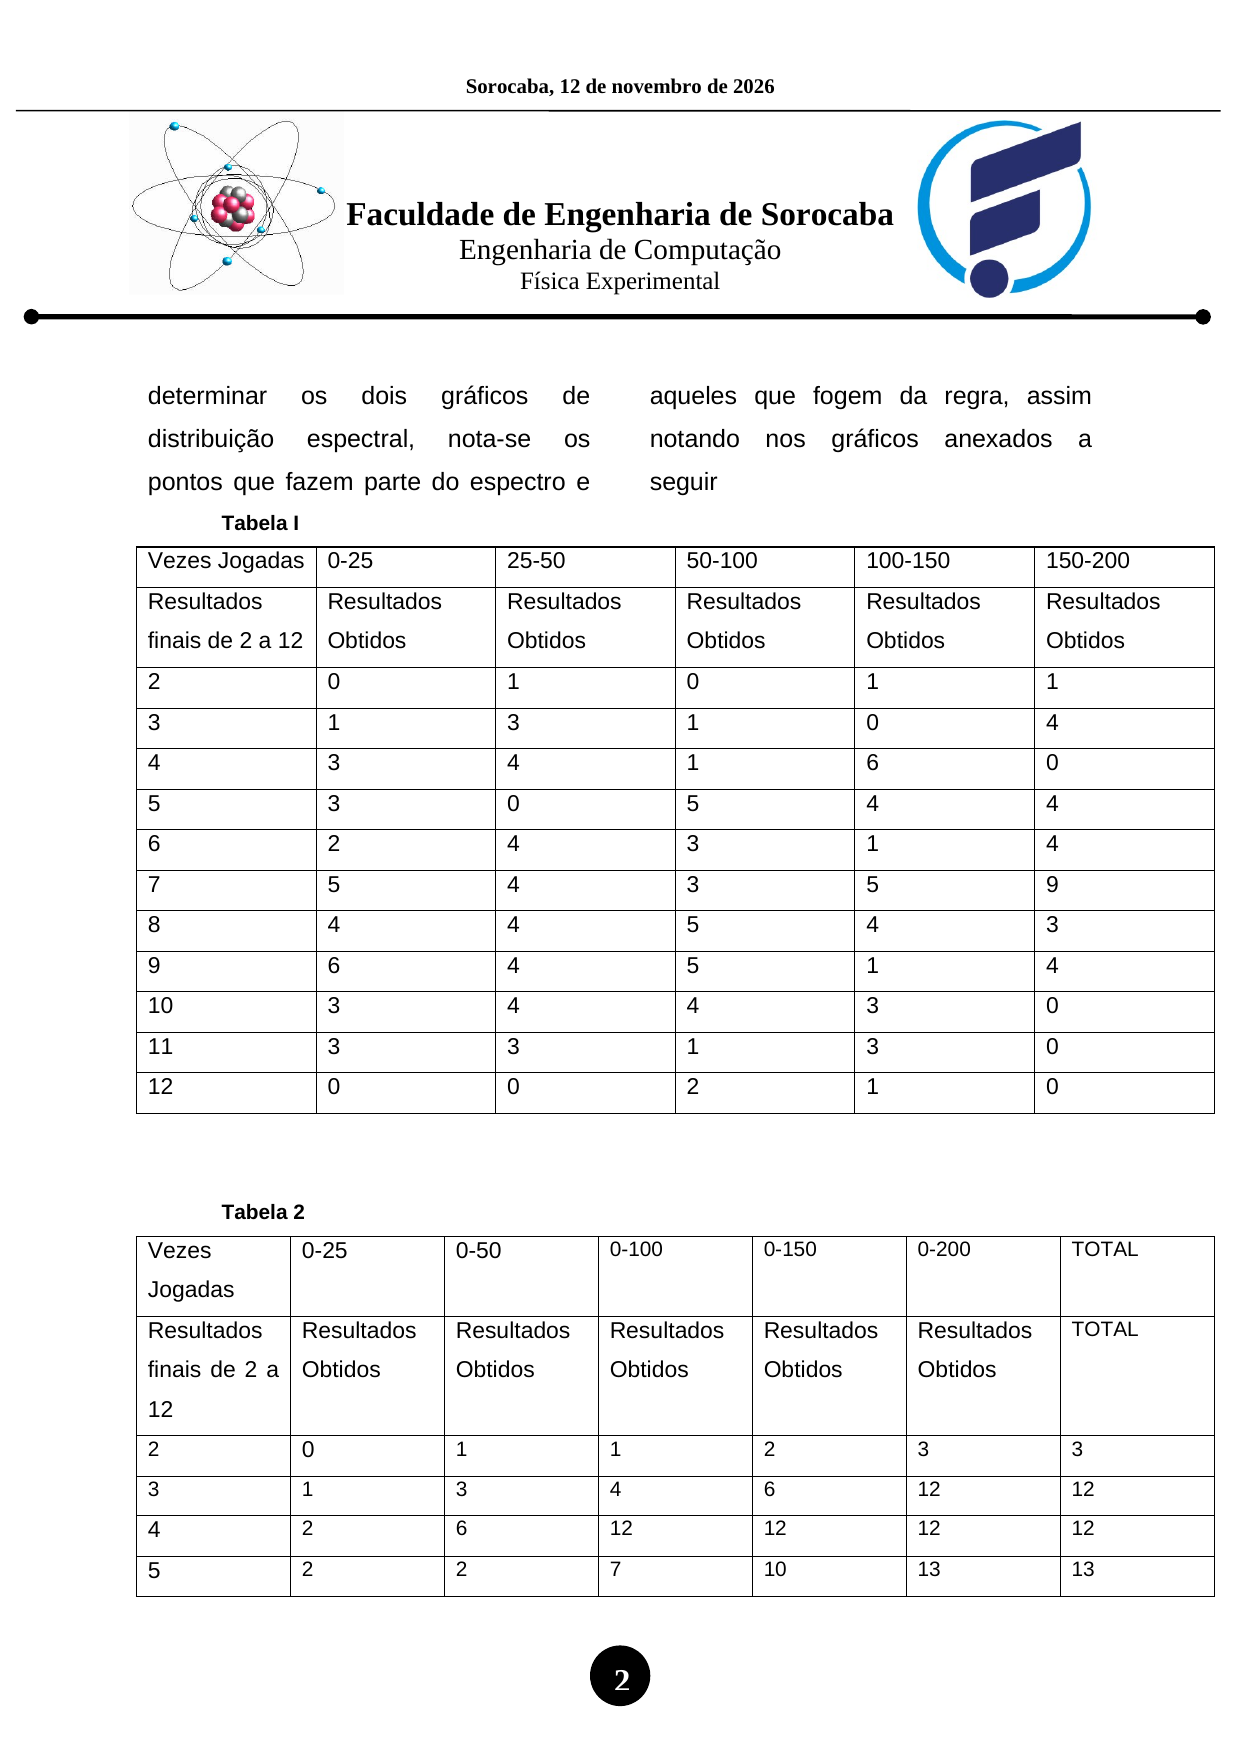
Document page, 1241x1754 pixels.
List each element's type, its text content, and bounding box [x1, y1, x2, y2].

picture [917, 120, 1099, 307]
table_cell 1 [496, 668, 675, 707]
table_cell 5 [317, 871, 495, 910]
table_cell 7 [599, 1557, 752, 1596]
table_cell 5 [676, 952, 854, 991]
table_cell 1 [676, 709, 854, 748]
table_cell 3 [137, 1477, 290, 1515]
table_cell 0 [1035, 749, 1214, 788]
table_cell 10 [753, 1557, 906, 1596]
table_cell 9 [137, 952, 316, 991]
table_cell 3 [496, 709, 675, 748]
table_cell 1 [599, 1436, 752, 1476]
table_header 0-25 [317, 548, 495, 587]
table_cell 5 [676, 790, 854, 829]
table_cell 12 [137, 1073, 316, 1113]
table_header Vezes Jogadas [137, 1237, 290, 1316]
table_cell 0 [1035, 1033, 1214, 1072]
table_cell 8 [137, 911, 316, 951]
table_cell Resultados Obtidos [1035, 588, 1214, 667]
table_cell 4 [1035, 790, 1214, 829]
table_cell 3 [855, 1033, 1034, 1072]
table_cell 3 [496, 1033, 675, 1072]
table_cell Resultados Obtidos [855, 588, 1034, 667]
table_cell 0 [317, 668, 495, 707]
table_cell Resultados Obtidos [753, 1317, 906, 1435]
table_cell 3 [137, 709, 316, 748]
table_cell 4 [855, 790, 1034, 829]
table_cell 5 [137, 1557, 290, 1596]
table_cell Resultados Obtidos [676, 588, 854, 667]
table_header 0-150 [753, 1237, 906, 1316]
table_cell 1 [291, 1477, 444, 1515]
table_cell 4 [676, 992, 854, 1032]
table_header Vezes Jogadas [137, 548, 316, 587]
table_cell 0 [317, 1073, 495, 1113]
table_cell 2 [445, 1557, 598, 1596]
table_cell 4 [496, 911, 675, 951]
table_cell 12 [907, 1477, 1060, 1515]
table_header 0-50 [445, 1237, 598, 1316]
table_cell 3 [317, 790, 495, 829]
table_cell 4 [137, 1516, 290, 1556]
table_header 0-100 [599, 1237, 752, 1316]
table_cell 12 [907, 1516, 1060, 1556]
table_cell 1 [317, 709, 495, 748]
table_cell Resultados Obtidos [599, 1317, 752, 1435]
table_cell 6 [137, 830, 316, 869]
table_cell 4 [137, 749, 316, 788]
picture [917, 120, 1001, 205]
table_header TOTAL [1061, 1237, 1214, 1316]
table_cell Resultados Obtidos [496, 588, 675, 667]
table_cell 4 [1035, 830, 1214, 869]
table_cell 0 [1035, 992, 1214, 1032]
table_cell 9 [1035, 871, 1214, 910]
table_cell 3 [317, 749, 495, 788]
table_cell 1 [855, 830, 1034, 869]
table_cell 6 [317, 952, 495, 991]
table_cell 6 [753, 1477, 906, 1515]
table_cell 5 [676, 911, 854, 951]
table_cell 3 [1061, 1436, 1214, 1476]
table_cell 4 [496, 992, 675, 1032]
table_cell 0 [496, 1073, 675, 1113]
table_cell Resultados finais de 2 a 12 [137, 588, 316, 667]
table_cell 11 [137, 1033, 316, 1072]
table_cell 2 [291, 1516, 444, 1556]
table_cell Resultados Obtidos [291, 1317, 444, 1435]
table_header 0-200 [907, 1237, 1060, 1316]
table_cell 1 [445, 1436, 598, 1476]
table_cell 7 [137, 871, 316, 910]
table_cell 1 [1035, 668, 1214, 707]
table_cell 10 [137, 992, 316, 1032]
table_cell 12 [599, 1516, 752, 1556]
table_cell 1 [676, 1033, 854, 1072]
text Tabela I [148, 510, 1092, 534]
table_cell 4 [496, 871, 675, 910]
table_cell 4 [1035, 952, 1214, 991]
table_cell 0 [676, 668, 854, 707]
table_cell 3 [907, 1436, 1060, 1476]
table_cell 12 [753, 1516, 906, 1556]
table_cell Resultados Obtidos [907, 1317, 1060, 1435]
table_cell 12 [1061, 1516, 1214, 1556]
table_cell 2 [291, 1557, 444, 1596]
table_cell 3 [317, 992, 495, 1032]
table_cell 13 [1061, 1557, 1214, 1596]
table_cell 4 [599, 1477, 752, 1515]
table_cell 4 [1035, 709, 1214, 748]
table_cell 1 [676, 749, 854, 788]
table_header 25-50 [496, 548, 675, 587]
table_header 100-150 [855, 548, 1034, 587]
text Tabela 2 [148, 1200, 1092, 1224]
table_cell 4 [317, 911, 495, 951]
table_cell 5 [855, 871, 1034, 910]
table_cell 0 [855, 709, 1034, 748]
table_header 150-200 [1035, 548, 1214, 587]
table_cell 6 [855, 749, 1034, 788]
table_cell 12 [1061, 1477, 1214, 1515]
table_cell 1 [855, 668, 1034, 707]
table_cell 3 [445, 1477, 598, 1515]
table_cell 4 [496, 952, 675, 991]
table_cell Resultados Obtidos [317, 588, 495, 667]
table_header 50-100 [676, 548, 854, 587]
table_cell 2 [317, 830, 495, 869]
table_cell 2 [137, 1436, 290, 1476]
table_cell 6 [445, 1516, 598, 1556]
table_cell 3 [317, 1033, 495, 1072]
table_cell 2 [137, 668, 316, 707]
picture [124, 112, 344, 302]
table_cell TOTAL [1061, 1317, 1214, 1435]
table_cell 3 [855, 992, 1034, 1032]
table_cell 0 [496, 790, 675, 829]
table_cell 2 [676, 1073, 854, 1113]
table_cell 4 [496, 830, 675, 869]
table_header 0-25 [291, 1237, 444, 1316]
table_cell Resultados Obtidos [445, 1317, 598, 1435]
table_cell 4 [496, 749, 675, 788]
table_cell 5 [137, 790, 316, 829]
table_cell 4 [855, 911, 1034, 951]
table_cell 3 [1035, 911, 1214, 951]
table_cell 0 [1035, 1073, 1214, 1113]
table_cell 1 [855, 1073, 1034, 1113]
table_cell 0 [291, 1436, 444, 1476]
table_cell Resultados finais de 2 a 12 [137, 1317, 290, 1435]
table_cell 3 [676, 871, 854, 910]
table_cell 2 [753, 1436, 906, 1476]
table_cell 1 [855, 952, 1034, 991]
table_cell 3 [676, 830, 854, 869]
table_cell 13 [907, 1557, 1060, 1596]
